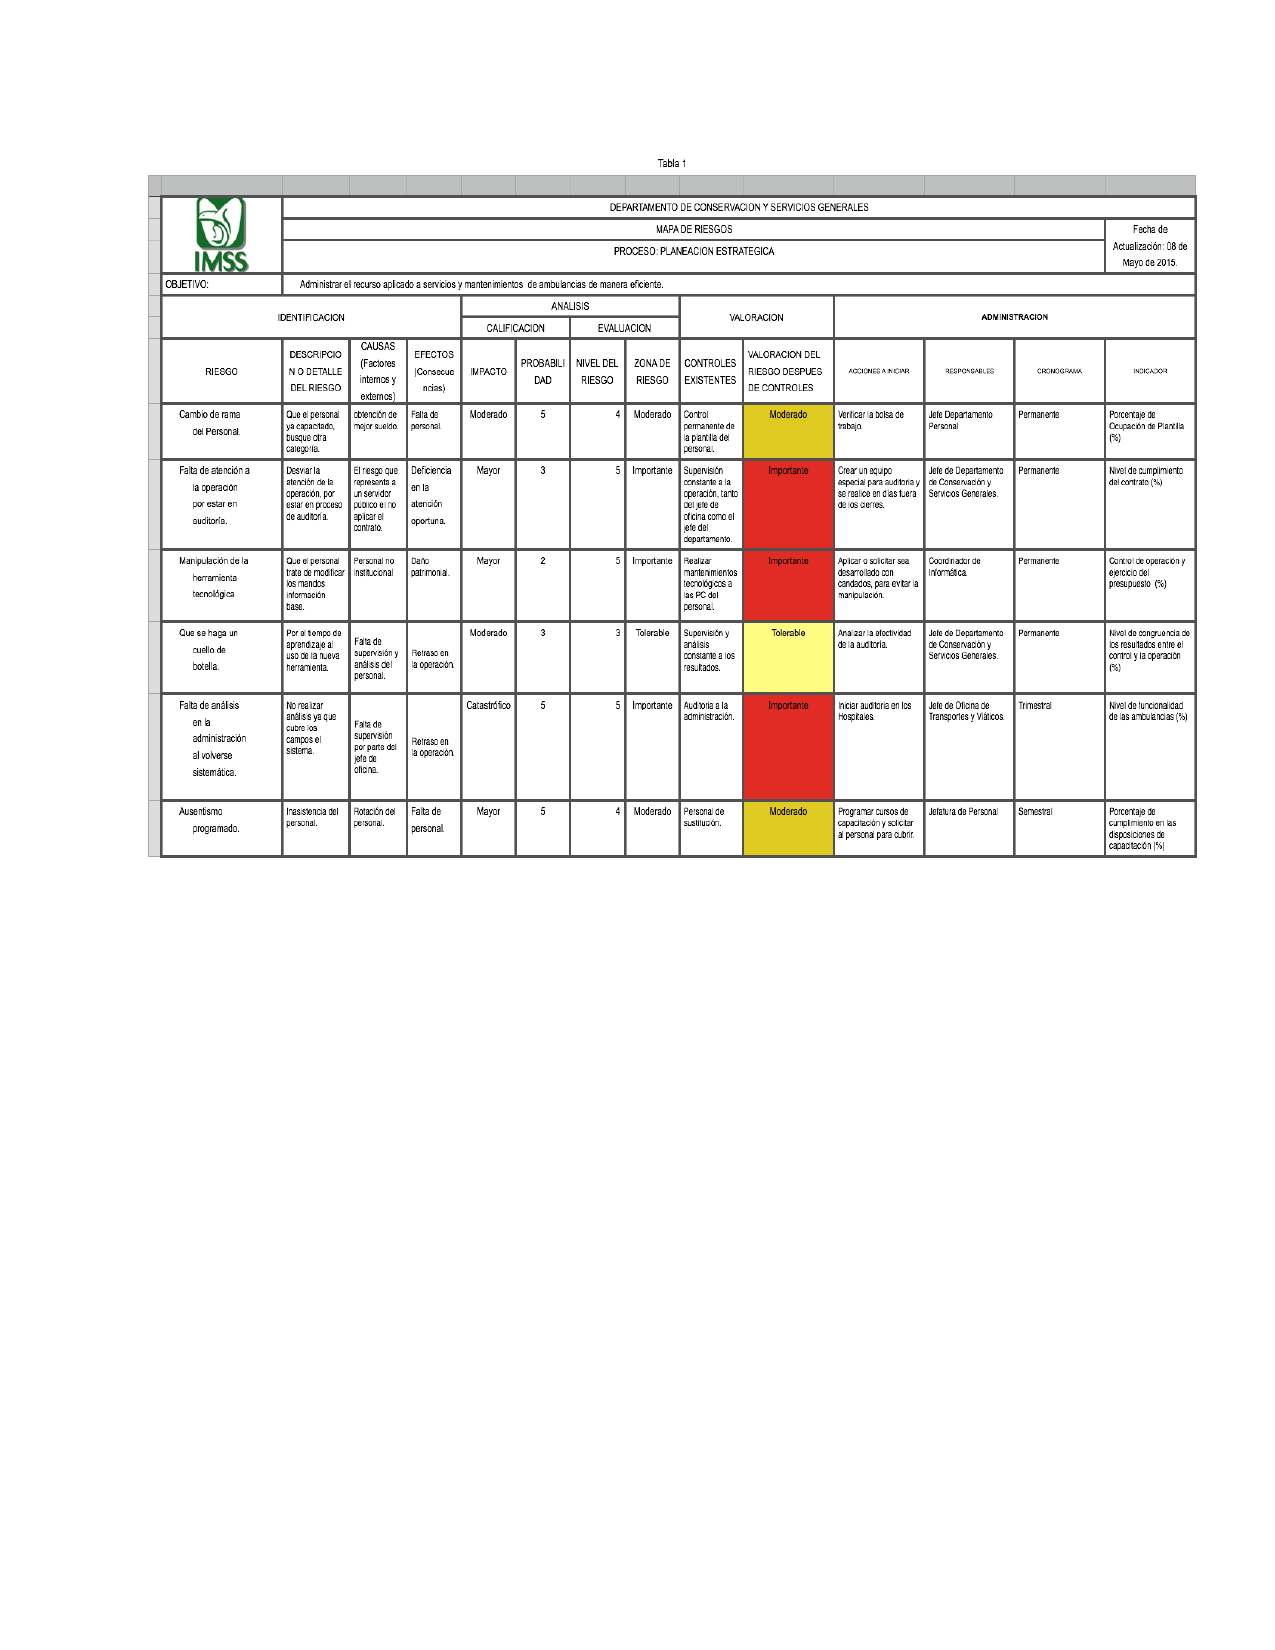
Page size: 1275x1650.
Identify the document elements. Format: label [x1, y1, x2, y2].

picture [147, 147, 1198, 859]
